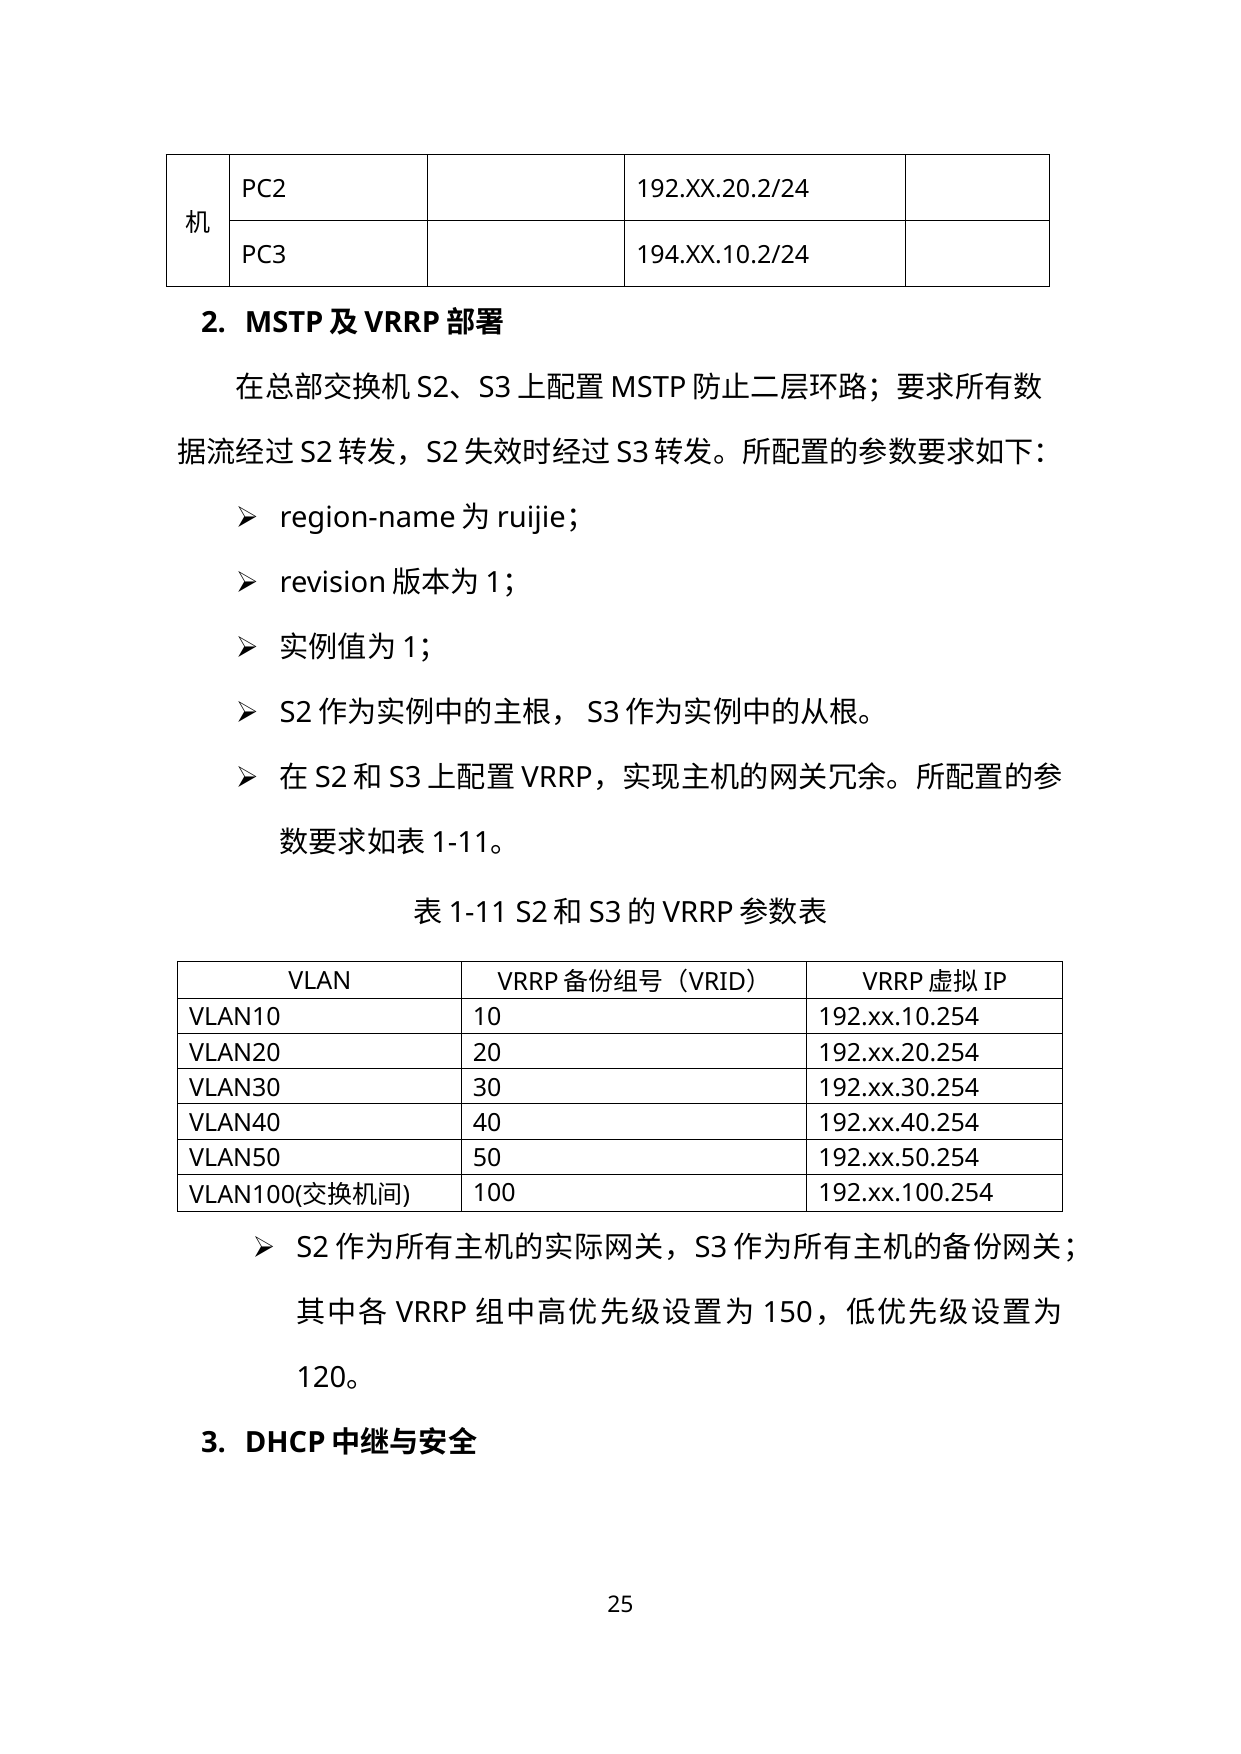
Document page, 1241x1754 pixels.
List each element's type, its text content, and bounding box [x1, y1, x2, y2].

list MSTP及VRRP部署 [201, 287, 1063, 352]
table_cell [428, 155, 624, 220]
table_cell PC3 [230, 221, 427, 286]
table_cell 192.XX.20.2/24 [625, 155, 905, 220]
table_cell [906, 221, 1049, 286]
list S2作为实例中的主根， S3作为实例中的从根。 [236, 677, 1063, 742]
table_cell 192.xx.30.254 [807, 1069, 1062, 1103]
table_cell 192.xx.10.254 [807, 999, 1062, 1033]
list S2作为所有主机的实际网关，S3作为所有主机的备份网关；其中各VRRP组中高优先级设置为150，低优先级设置为120。 [252, 1212, 1063, 1407]
table_header VLAN [178, 962, 461, 998]
table_cell VLAN40 [178, 1104, 461, 1138]
table_cell VLAN50 [178, 1140, 461, 1173]
list region-name为ruijie； [236, 482, 1063, 547]
table_header VRRP虚拟IP [807, 962, 1062, 998]
table_cell VLAN10 [178, 999, 461, 1033]
table_header VRRP备份组号（VRID） [462, 962, 806, 998]
table_cell 192.xx.40.254 [807, 1104, 1062, 1138]
table_cell 20 [462, 1034, 806, 1068]
table_cell 192.xx.20.254 [807, 1034, 1062, 1068]
list 实例值为1； [236, 612, 1063, 677]
table_cell 10 [462, 999, 806, 1033]
table_cell VLAN20 [178, 1034, 461, 1068]
list DHCP中继与安全 [201, 1407, 1063, 1472]
table_cell 192.xx.50.254 [807, 1140, 1062, 1173]
table_cell 192.xx.100.254 [807, 1175, 1062, 1211]
table_cell PC2 [230, 155, 427, 220]
list revision版本为1； [236, 547, 1063, 612]
text 在总部交换机S2、S3上配置MSTP防止二层环路；要求所有数据流经过S2转发，S2失效时经过S3转发。所配置的参数要求如下： [177, 352, 1063, 482]
table_cell 40 [462, 1104, 806, 1138]
table_cell [906, 155, 1049, 220]
table_cell 30 [462, 1069, 806, 1103]
table_cell PC机 [167, 155, 229, 286]
list 在S2和S3上配置VRRP，实现主机的网关冗余。所配置的参数要求如表1-11。 [236, 742, 1063, 872]
table_cell 100 [462, 1175, 806, 1211]
table_cell 50 [462, 1140, 806, 1173]
table_cell VLAN30 [178, 1069, 461, 1103]
table_cell VLAN100(交换机间) [178, 1175, 461, 1211]
list 表1-11 S2和S3的VRRP参数表 [177, 889, 1063, 931]
table_cell [428, 221, 624, 286]
table_cell 194.XX.10.2/24 [625, 221, 905, 286]
